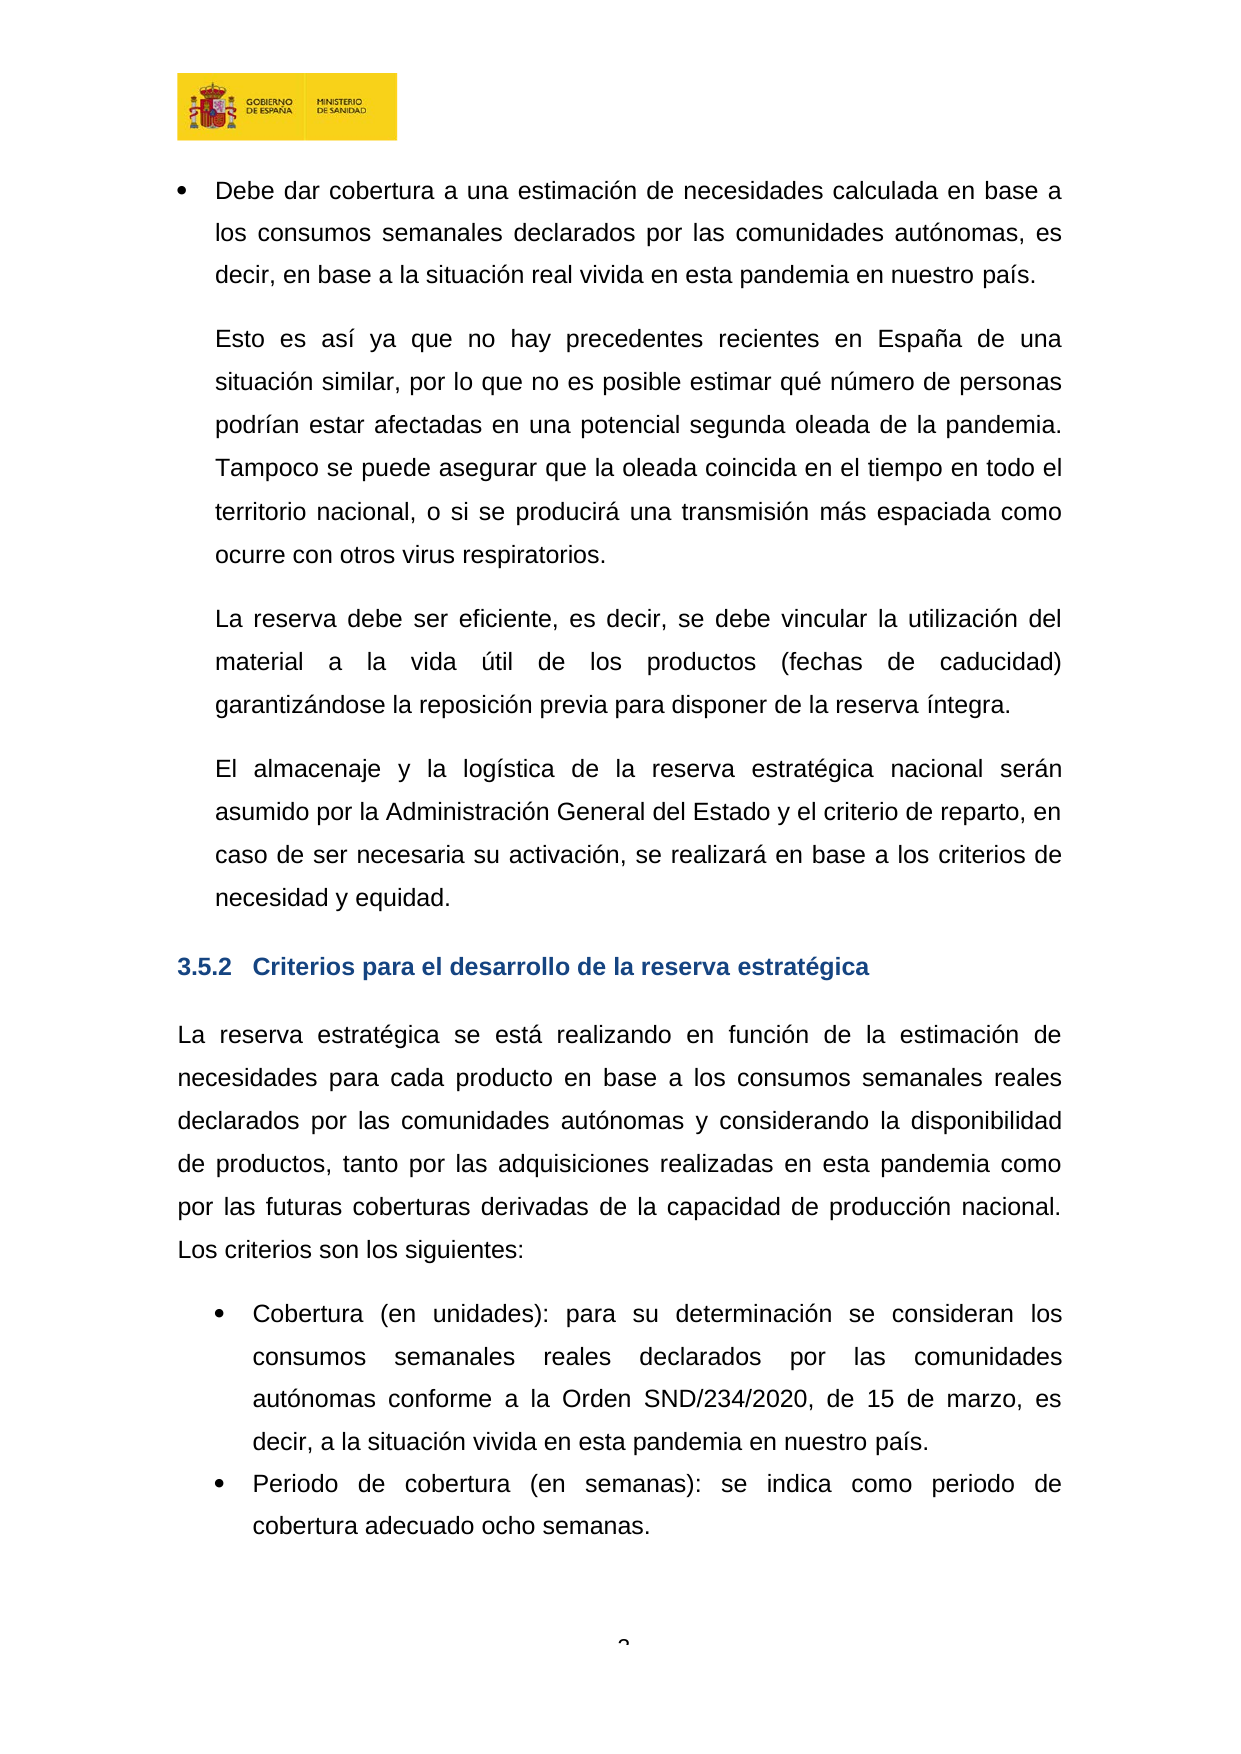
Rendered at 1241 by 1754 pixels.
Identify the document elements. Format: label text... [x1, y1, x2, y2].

text La reserva estratégica se está realizando en función de la estimación de necesidades para cada producto en base a los consumos semanales reales declarados por las comunidades autónomas y considerando la disponibilidad de productos, tanto por las adquisiciones realizadas en esta pandemia como por las futuras coberturas derivadas de la capacidad de producción nacional. Los criterios son los siguientes: [177, 1020, 1063, 1264]
text El almacenaje y la logística de la reserva estratégica nacional serán asumido por la Administración General del Estado y el criterio de reparto, en caso de ser necesaria su activación, se realizará en base a los criterios de necesidad y equidad. [215, 754, 1063, 912]
list Cobertura (en unidades): para su determinación se consideran los consumos semanales reales declarados por las comunidades autónomas conforme a la Orden SND/234/2020, de 15 de marzo, es decir, a la situación vivida en esta pandemia en nuestro país. [215, 1299, 1063, 1456]
text La reserva debe ser eficiente, es decir, se debe vincular la utilización del material a la vida útil de los productos (fechas de caducidad) garantizándose la reposición previa para disponer de la reserva íntegra. [215, 604, 1064, 719]
picture [177, 73, 398, 141]
text Esto es así ya que no hay precedentes recientes en España de una situación similar, por lo que no es posible estimar qué número de personas podrían estar afectadas en una potencial segunda oleada de la pandemia. Tampoco se puede asegurar que la oleada coincida en el tiempo en todo el territorio nacional, o si se producirá una transmisión más espaciada como ocurre con otros virus respiratorios. [215, 324, 1064, 568]
subtitle Criterios para el desarrollo de la reserva estratégica [177, 952, 1203, 980]
list Periodo de cobertura (en semanas): se indica como periodo de cobertura adecuado ocho semanas. [215, 1469, 1063, 1540]
list Debe dar cobertura a una estimación de necesidades calculada en base a los consumos semanales declarados por las comunidades autónomas, es decir, en base a la situación real vivida en esta pandemia en nuestro país. [177, 176, 1063, 289]
